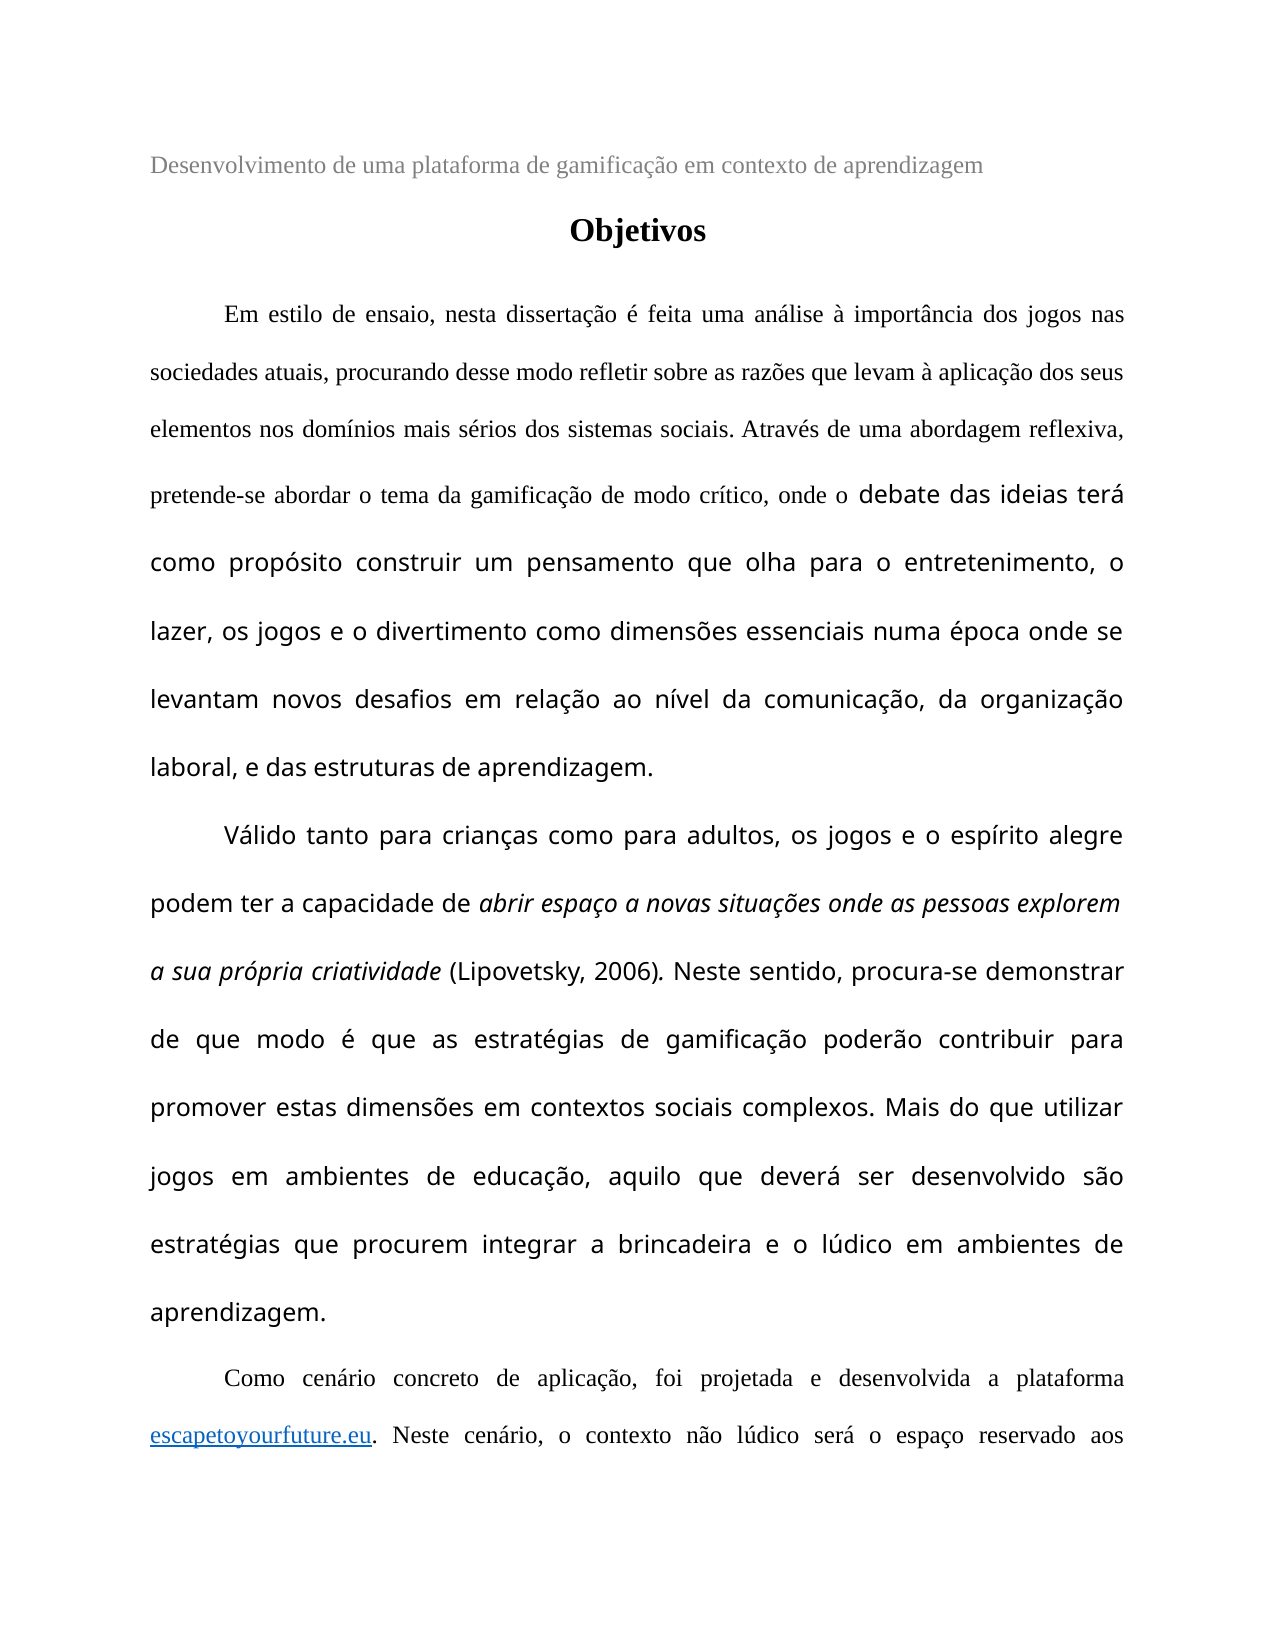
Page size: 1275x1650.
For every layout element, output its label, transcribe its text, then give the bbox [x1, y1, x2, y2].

text Em estilo de ensaio, nesta dissertação é feita uma análise à importância dos jogos nas sociedades atuais, procurando desse modo refletir sobre as razões que levam à aplicação dos seus elementos nos domínios mais sérios dos sistemas sociais. Através de uma abordagem reflexiva, pretende-se abordar o tema da gamificação de modo crítico, onde o debate das ideias terá como propósito construir um pensamento que olha para o entretenimento, o lazer, os jogos e o divertimento como dimensões essenciais numa época onde se levantam novos desafios em relação ao nível da comunicação, da organização laboral, e das estruturas de aprendizagem. [150, 299, 1125, 783]
text Válido tanto para crianças como para adultos, os jogos e o espírito alegre podem ter a capacidade de abrir espaço a novas situações onde as pessoas explorem a sua própria criatividade . Neste sentido, procura-se demonstrar de que modo é que as estratégias de gamificação poderão contribuir para promover estas dimensões em contextos sociais complexos. Mais do que utilizar jogos em ambientes de educação, aquilo que deverá ser desenvolvido são estratégias que procurem integrar a brincadeira e o lúdico em ambientes de aprendizagem. [150, 818, 1125, 1328]
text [150, 1363, 1125, 1449]
subtitle Objetivos [150, 210, 1125, 248]
